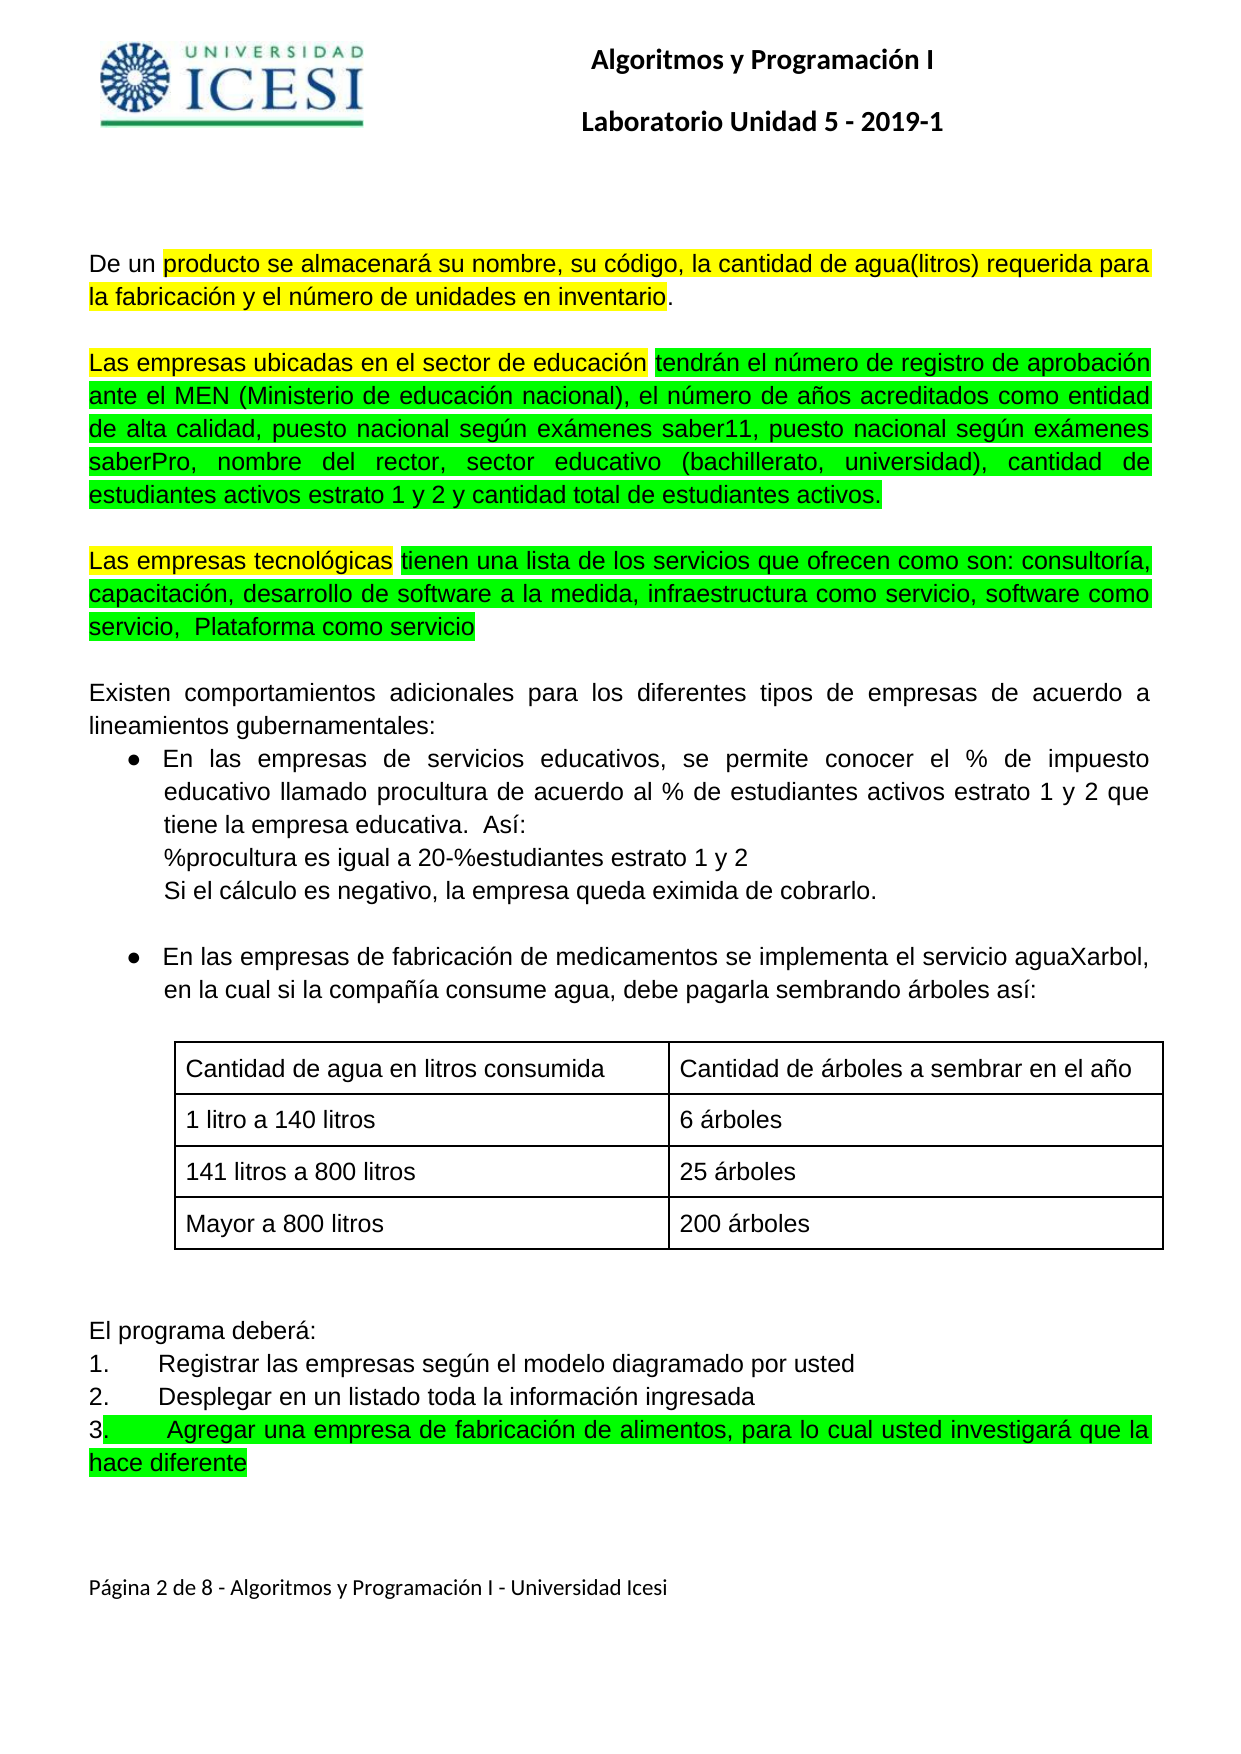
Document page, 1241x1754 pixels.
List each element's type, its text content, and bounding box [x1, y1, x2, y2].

table_cell 141 litros a 800 litros [176, 1147, 668, 1196]
text Las empresas ubicadas en el sector de educación tendrán el número de registro de aprobación ante el MEN (Ministerio de educación nacional), el número de años acreditados como entidad de alta calidad, puesto nacional según exámenes saber11, puesto nacional según exámenes saberPro, nombre del rector, sector educativo (bachillerato, universidad), cantidad de estudiantes activos estrato 1 y 2 y cantidad total de estudiantes activos. [89, 476, 1152, 509]
text Las empresas tecnológicas tienen una lista de los servicios que ofrecen como son: consultoría, capacitación, desarrollo de software a la medida, infraestructura como servicio, software como servicio, Plataforma como servicio [89, 546, 1152, 579]
table_cell Mayor a 800 litros [176, 1198, 668, 1248]
table_cell 6 árboles [670, 1095, 1162, 1144]
text 1. Registrar las empresas según el modelo diagramado por usted [89, 1349, 1152, 1378]
text %procultura es igual a 20-%estudiantes estrato 1 y 2 [164, 843, 1152, 872]
text 2. Desplegar en un listado toda la información ingresada [89, 1382, 1152, 1411]
list En las empresas de fabricación de medicamentos se implementa el servicio aguaXarbol, en la cual si la compañía consume agua, debe pagarla sembrando árboles así: [126, 942, 1152, 1004]
picture [100, 41, 364, 128]
text Si el cálculo es negativo, la empresa queda eximida de cobrarlo. [164, 876, 1152, 905]
table_cell 200 árboles [670, 1198, 1162, 1248]
text De un producto se almacenará su nombre, su código, la cantidad de agua(litros) requerida para la fabricación y el número de unidades en inventario. [89, 249, 1152, 311]
text Existen comportamientos adicionales para los diferentes tipos de empresas de acuerdo a lineamientos gubernamentales: [89, 678, 1152, 740]
text Las empresas tecnológicas tienen una lista de los servicios que ofrecen como son: consultoría, capacitación, desarrollo de software a la medida, infraestructura como servicio, software como servicio, Plataforma como servicio [89, 608, 1152, 641]
table_header Cantidad de árboles a sembrar en el año [670, 1043, 1162, 1093]
text 3. Agregar una empresa de fabricación de alimentos, para lo cual usted investigará que la hace diferente [89, 1415, 1152, 1477]
table_header Cantidad de agua en litros consumida [176, 1043, 668, 1093]
table_cell 25 árboles [670, 1147, 1162, 1196]
list En las empresas de servicios educativos, se permite conocer el % de impuesto educativo llamado procultura de acuerdo al % de estudiantes activos estrato 1 y 2 que tiene la empresa educativa. Así: [126, 744, 1152, 839]
text El programa deberá: [89, 1316, 1152, 1345]
table_cell 1 litro a 140 litros [176, 1095, 668, 1144]
text Las empresas ubicadas en el sector de educación tendrán el número de registro de aprobación ante el MEN (Ministerio de educación nacional), el número de años acreditados como entidad de alta calidad, puesto nacional según exámenes saber11, puesto nacional según exámenes saberPro, nombre del rector, sector educativo (bachillerato, universidad), cantidad de estudiantes activos estrato 1 y 2 y cantidad total de estudiantes activos. [89, 348, 1152, 381]
